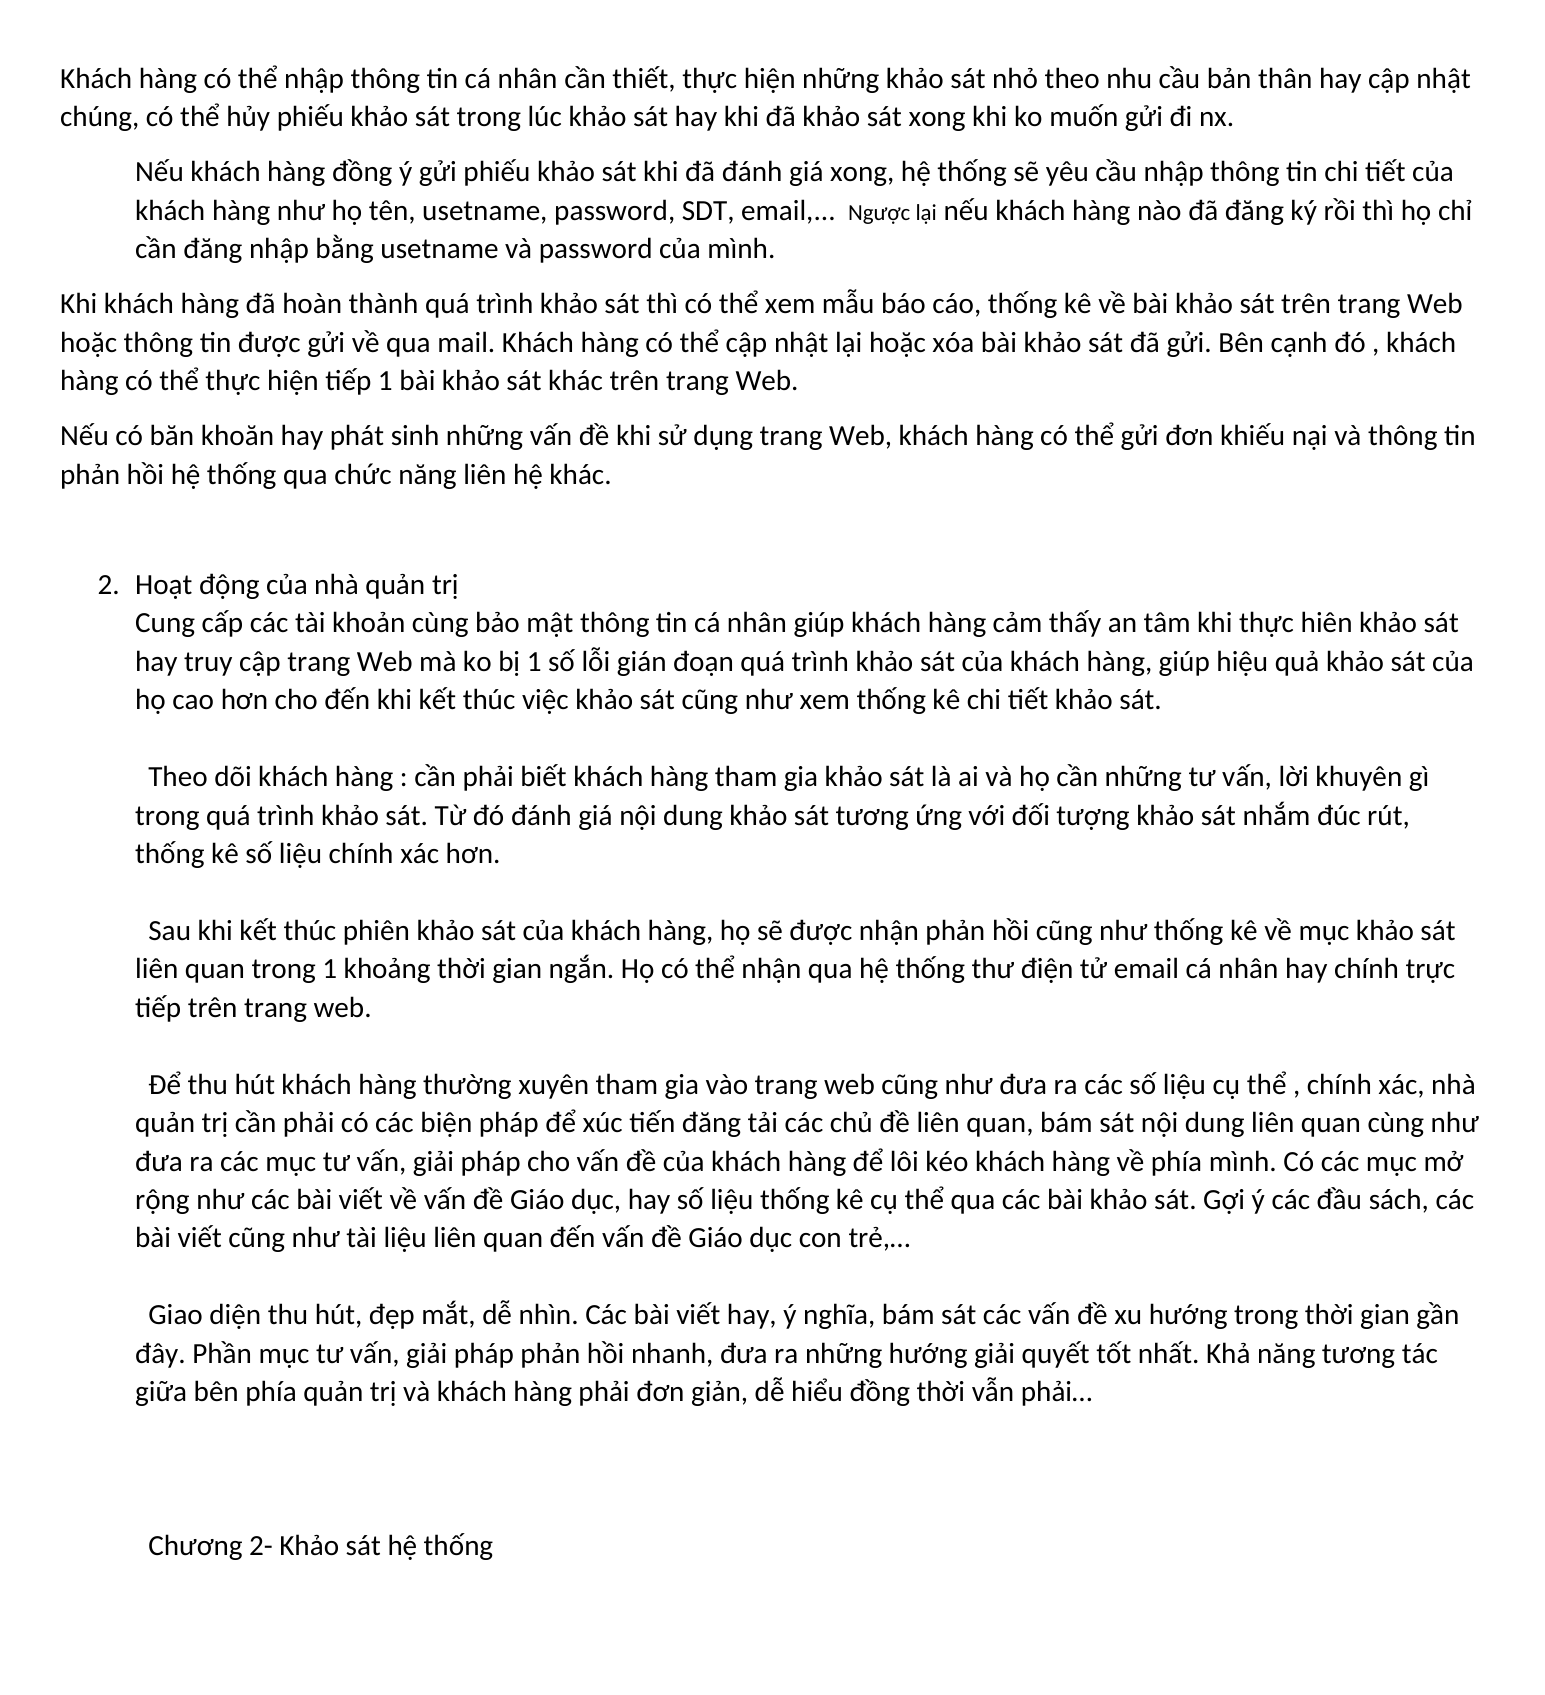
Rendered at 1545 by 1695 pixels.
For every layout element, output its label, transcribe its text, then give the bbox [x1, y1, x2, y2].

text Khi khách hàng đã hoàn thành quá trình khảo sát thì có thể xem mẫu báo cáo, thống kê về bài khảo sát trên trang Web hoặc thông tin được gửi về qua mail. Khách hàng có thể cập nhật lại hoặc xóa bài khảo sát đã gửi. Bên cạnh đó , khách hàng có thể thực hiện tiếp 1 bài khảo sát khác trên trang Web. [60, 286, 1485, 398]
list Sau khi kết thúc phiên khảo sát của khách hàng, họ sẽ được nhận phản hồi cũng như thống kê về mục khảo sát liên quan trong 1 khoảng thời gian ngắn. Họ có thể nhận qua hệ thống thư điện tử email cá nhân hay chính trực tiếp trên trang web. [135, 912, 1485, 1024]
text Nếu khách hàng đồng ý gửi phiếu khảo sát khi đã đánh giá xong, hệ thống sẽ yêu cầu nhập thông tin chi tiết của khách hàng như họ tên, usetname, password, SDT, email,... Ngược lại nếu khách hàng nào đã đăng ký rồi thì họ chỉ cần đăng nhập bằng usetname và password của mình. [135, 153, 1485, 266]
text Nếu có băn khoăn hay phát sinh những vấn đề khi sử dụng trang Web, khách hàng có thể gửi đơn khiếu nại và thông tin phản hồi hệ thống qua chức năng liên hệ khác. [60, 417, 1485, 492]
list Cung cấp các tài khoản cùng bảo mật thông tin cá nhân giúp khách hàng cảm thấy an tâm khi thực hiên khảo sát hay truy cập trang Web mà ko bị 1 số lỗi gián đoạn quá trình khảo sát của khách hàng, giúp hiệu quả khảo sát của họ cao hơn cho đến khi kết thúc việc khảo sát cũng như xem thống kê chi tiết khảo sát. [135, 604, 1485, 717]
list Hoạt động của nhà quản trị [97, 566, 1485, 602]
list Theo dõi khách hàng : cần phải biết khách hàng tham gia khảo sát là ai và họ cần những tư vấn, lời khuyên gì trong quá trình khảo sát. Từ đó đánh giá nội dung khảo sát tương ứng với đối tượng khảo sát nhắm đúc rút, thống kê số liệu chính xác hơn. [135, 758, 1485, 871]
list Để thu hút khách hàng thường xuyên tham gia vào trang web cũng như đưa ra các số liệu cụ thể , chính xác, nhà quản trị cần phải có các biện pháp để xúc tiến đăng tải các chủ đề liên quan, bám sát nội dung liên quan cùng như đưa ra các mục tư vấn, giải pháp cho vấn đề của khách hàng để lôi kéo khách hàng về phía mình. Có các mục mở rộng như các bài viết về vấn đề Giáo dục, hay số liệu thống kê cụ thể qua các bài khảo sát. Gợi ý các đầu sách, các bài viết cũng như tài liệu liên quan đến vấn đề Giáo dục con trẻ,… [135, 1066, 1485, 1255]
text Khách hàng có thể nhập thông tin cá nhân cần thiết, thực hiện những khảo sát nhỏ theo nhu cầu bản thân hay cập nhật chúng, có thể hủy phiếu khảo sát trong lúc khảo sát hay khi đã khảo sát xong khi ko muốn gửi đi nx. [60, 60, 1485, 134]
list Giao diện thu hút, đẹp mắt, dễ nhìn. Các bài viết hay, ý nghĩa, bám sát các vấn đề xu hướng trong thời gian gần đây. Phần mục tư vấn, giải pháp phản hồi nhanh, đưa ra những hướng giải quyết tốt nhất. Khả năng tương tác giữa bên phía quản trị và khách hàng phải đơn giản, dễ hiểu đồng thời vẫn phải… [135, 1296, 1485, 1409]
list Chương 2- Khảo sát hệ thống [135, 1527, 1485, 1563]
